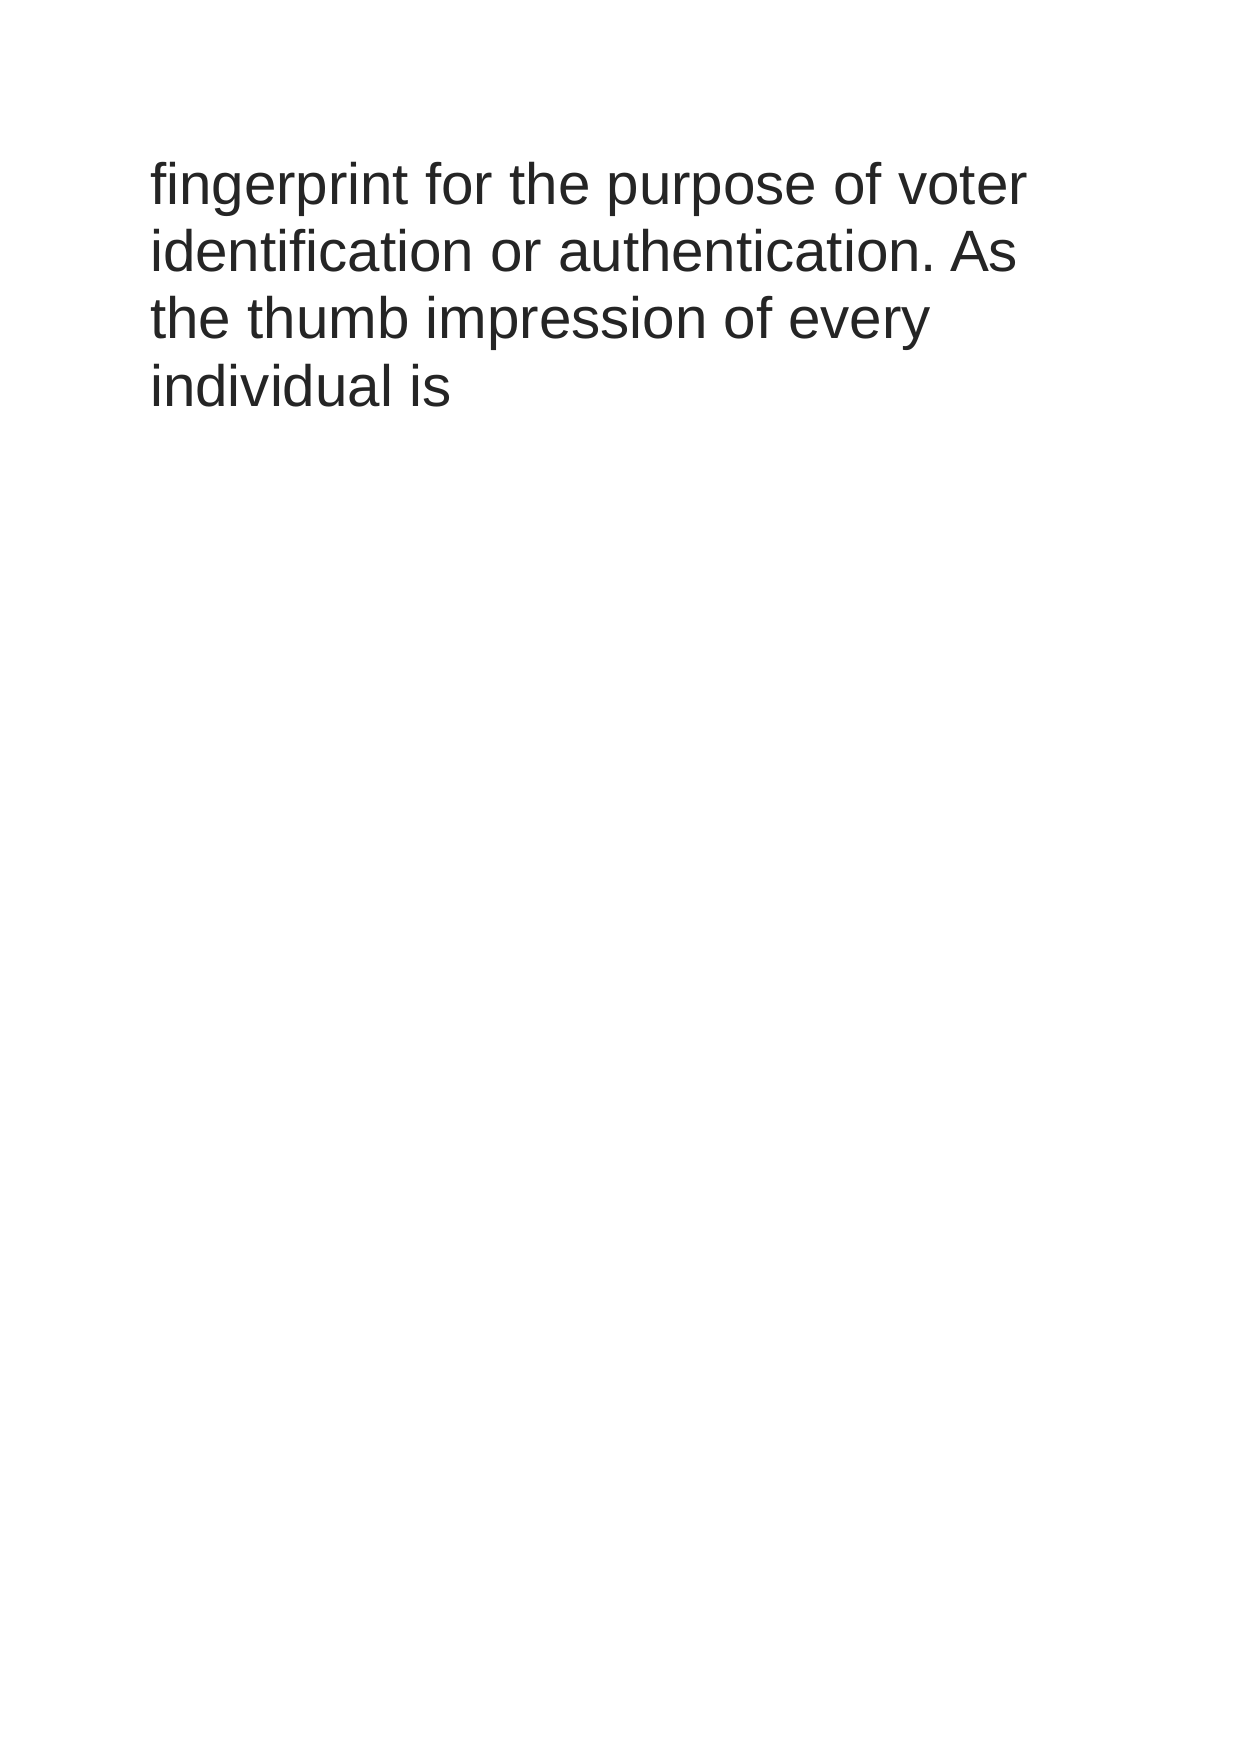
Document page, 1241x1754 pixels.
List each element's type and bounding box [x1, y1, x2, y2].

text [150, 150, 1090, 418]
